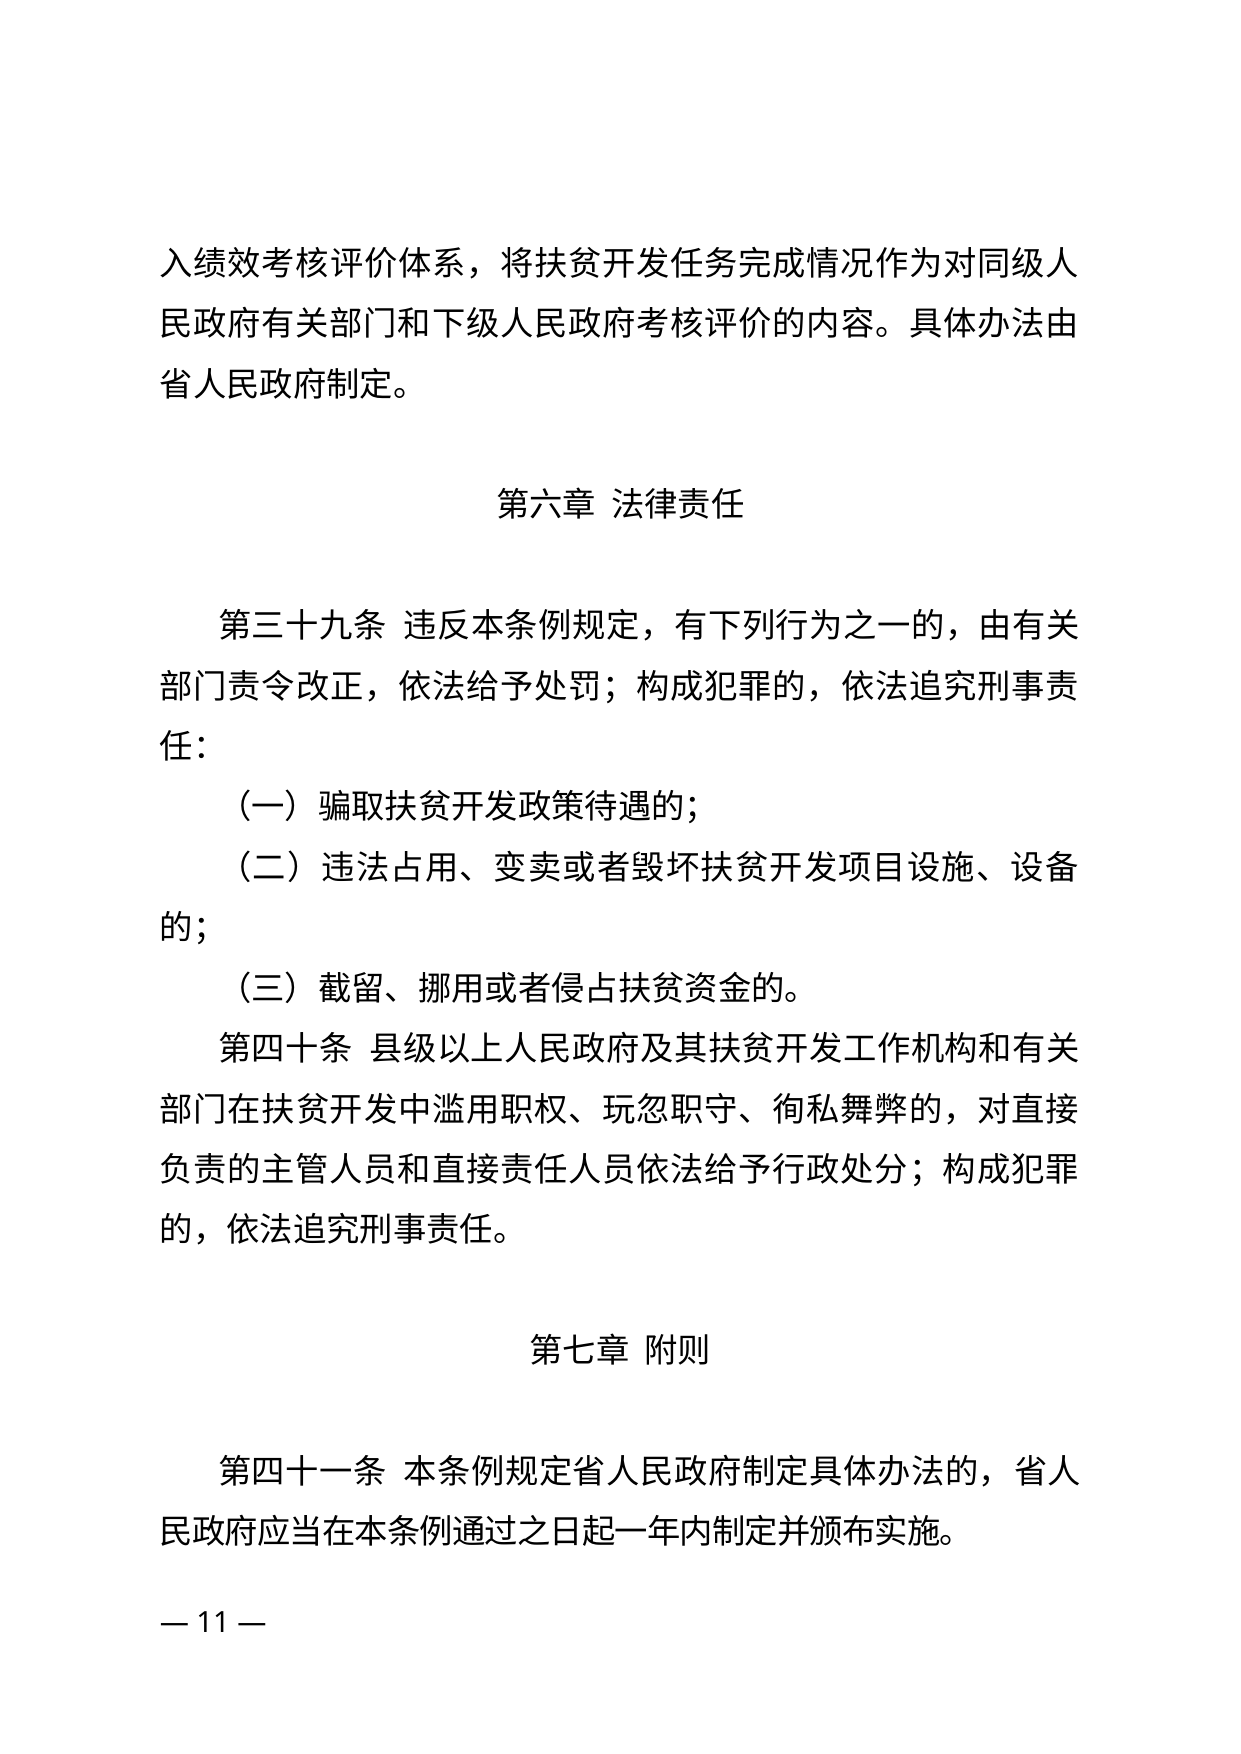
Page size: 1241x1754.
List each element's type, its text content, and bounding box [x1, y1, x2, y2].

text 第七章 附则 [159, 1312, 1081, 1372]
text （一）骗取扶贫开发政策待遇的； [159, 768, 1081, 828]
text 第四十条 县级以上人民政府及其扶贫开发工作机构和有关部门在扶贫开发中滥用职权、玩忽职守、徇私舞弊的，对直接负责的主管人员和直接责任人员依法给予行政处分；构成犯罪的，依法追究刑事责任。 [159, 1010, 1081, 1251]
text （二）违法占用、变卖或者毁坏扶贫开发项目设施、设备的； [159, 828, 1081, 949]
text 第六章 法律责任 [159, 466, 1081, 526]
text 第三十九条 违反本条例规定，有下列行为之一的，由有关部门责令改正，依法给予处罚；构成犯罪的，依法追究刑事责任： [159, 587, 1081, 768]
text （三）截留、挪用或者侵占扶贫资金的。 [159, 949, 1081, 1010]
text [159, 224, 1081, 406]
text 第四十一条 本条例规定省人民政府制定具体办法的，省人民政府应当在本条例通过之日起一年内制定并颁布实施。 [159, 1433, 1081, 1553]
